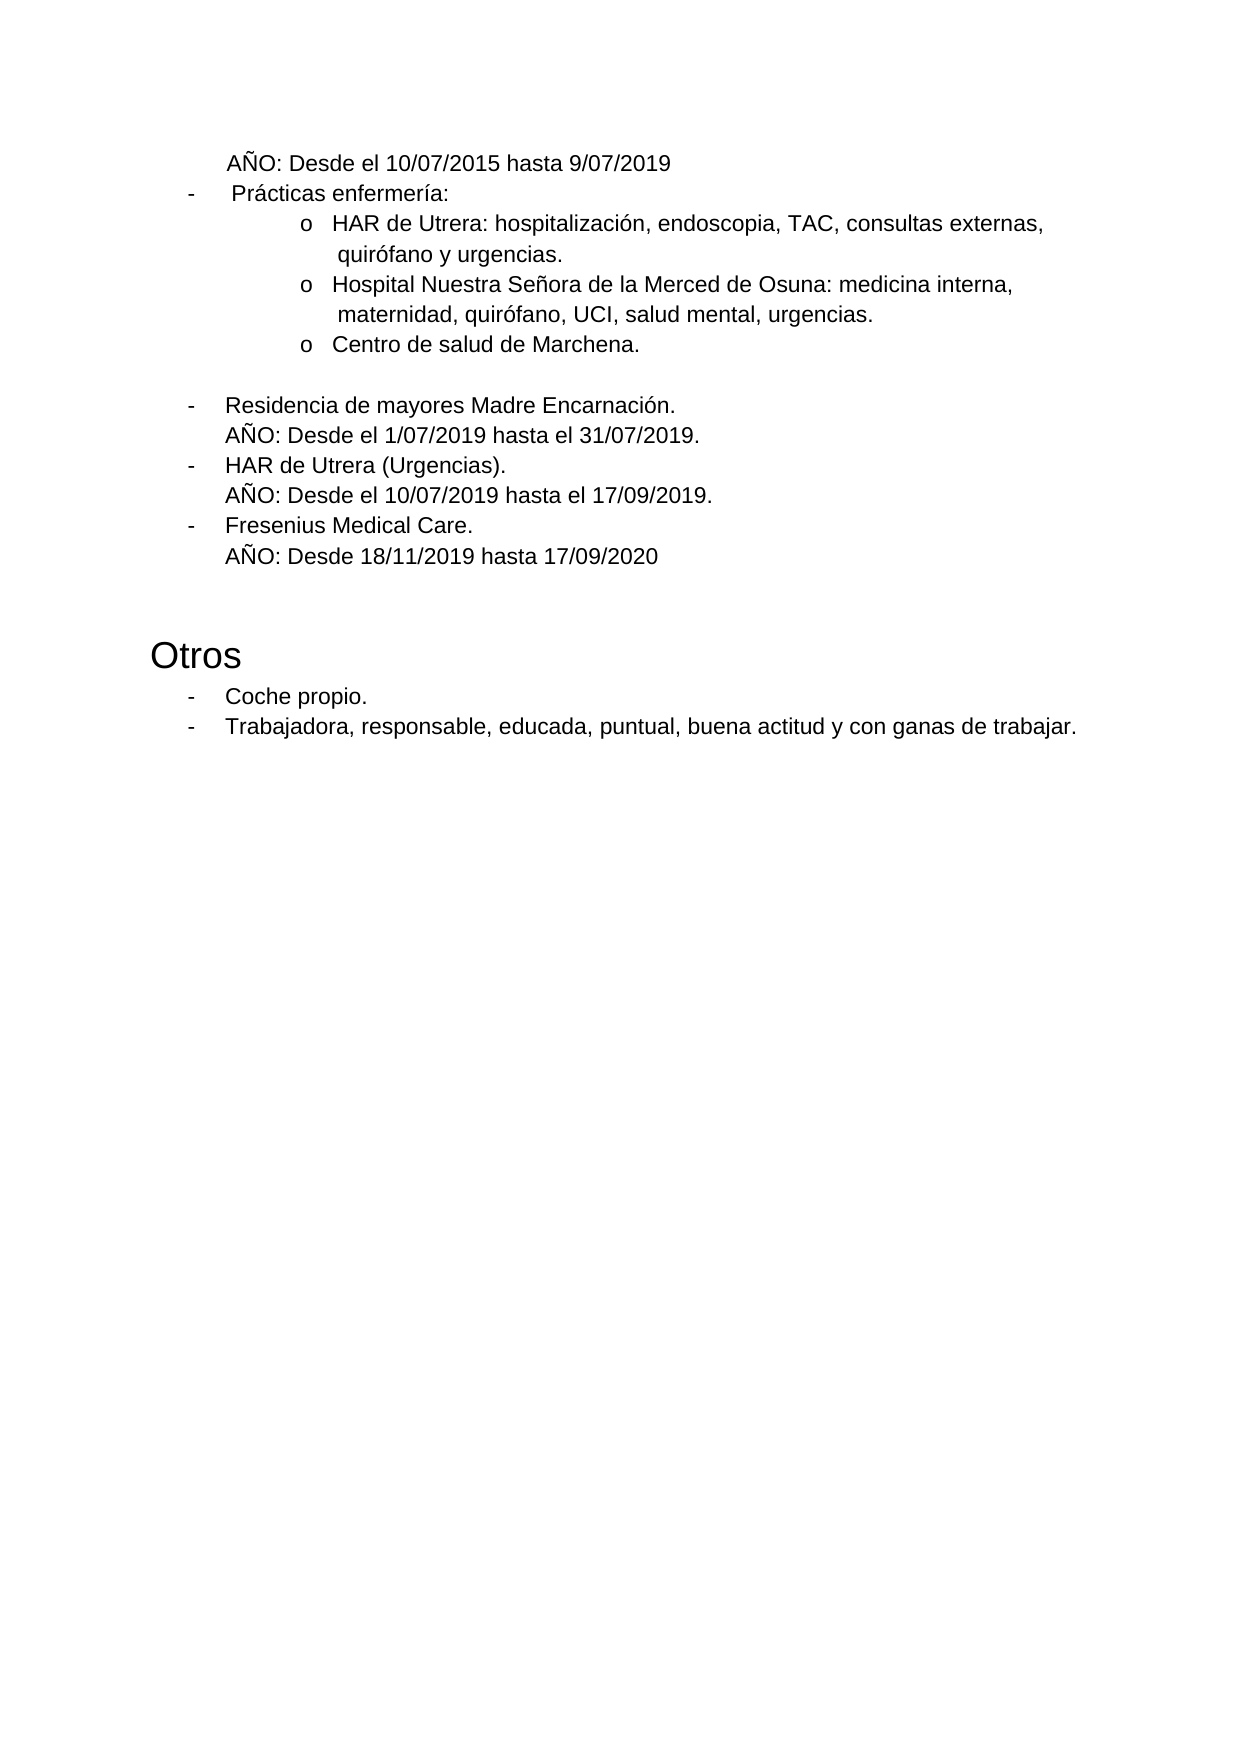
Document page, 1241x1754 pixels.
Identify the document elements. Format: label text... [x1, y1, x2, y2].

text o Hospital Nuestra Señora de la Merced de Osuna: medicina interna, maternidad, quirófano, UCI, salud mental, urgencias. [300, 271, 1090, 327]
list Prácticas enfermería: [187, 180, 1090, 207]
text AÑO: Desde 18/11/2019 hasta 17/09/2020 [225, 543, 1090, 569]
text Otros [150, 633, 1090, 676]
text AÑO: Desde el 10/07/2019 hasta el 17/09/2019. [225, 482, 1090, 509]
text o HAR de Utrera: hospitalización, endoscopia, TAC, consultas externas, quirófano y urgencias. [300, 210, 1090, 267]
text AÑO: Desde el 1/07/2019 hasta el 31/07/2019. [225, 422, 1090, 448]
list Fresenius Medical Care. [187, 512, 1090, 539]
list Residencia de mayores Madre Encarnación. [187, 392, 1090, 418]
text AÑO: Desde el 10/07/2015 hasta 9/07/2019 [150, 150, 1090, 176]
list Trabajadora, responsable, educada, puntual, buena actitud y con ganas de trabajar. [187, 713, 1090, 739]
list HAR de Utrera (Urgencias). [187, 452, 1090, 478]
text o Centro de salud de Marchena. [300, 331, 1090, 358]
list Coche propio. [187, 683, 1090, 709]
